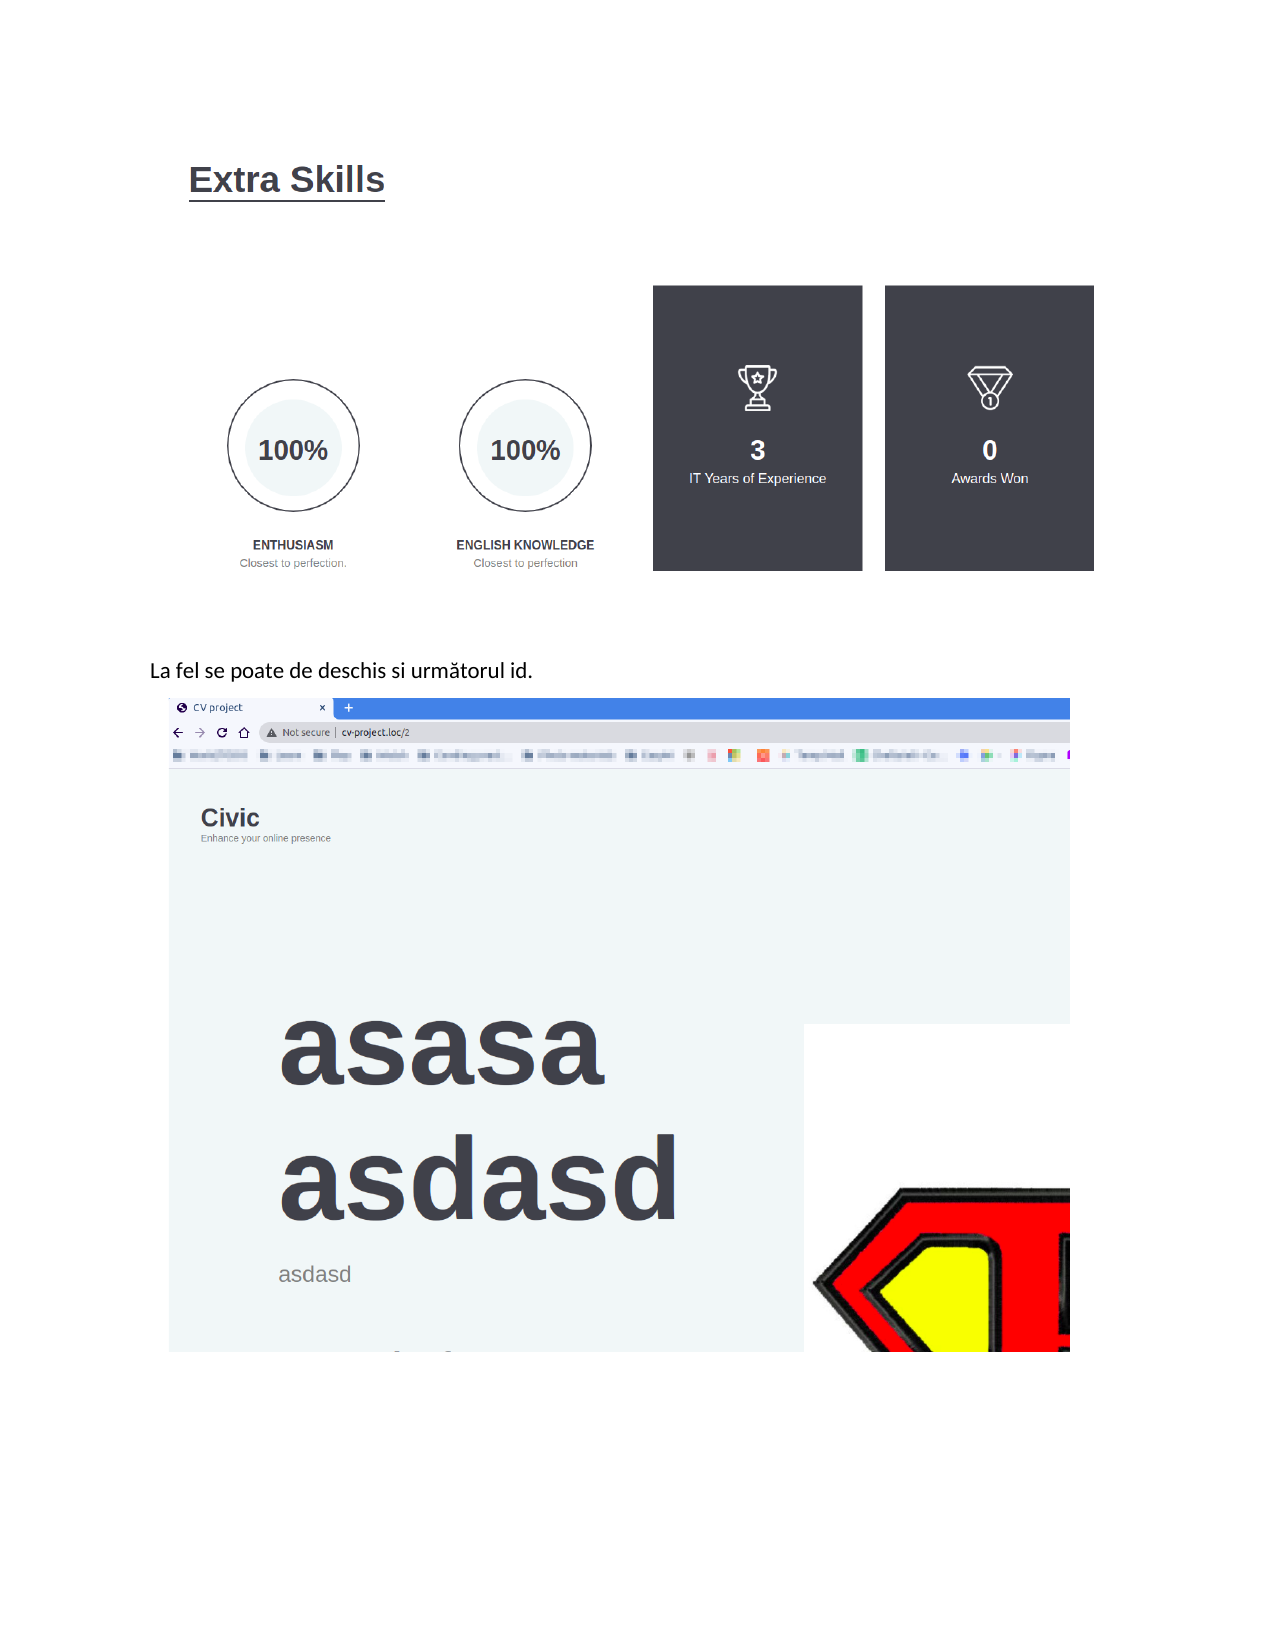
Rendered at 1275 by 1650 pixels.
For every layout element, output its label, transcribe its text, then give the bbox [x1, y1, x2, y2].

text La fel se poate de deschis si următorul id. [150, 656, 1125, 1351]
